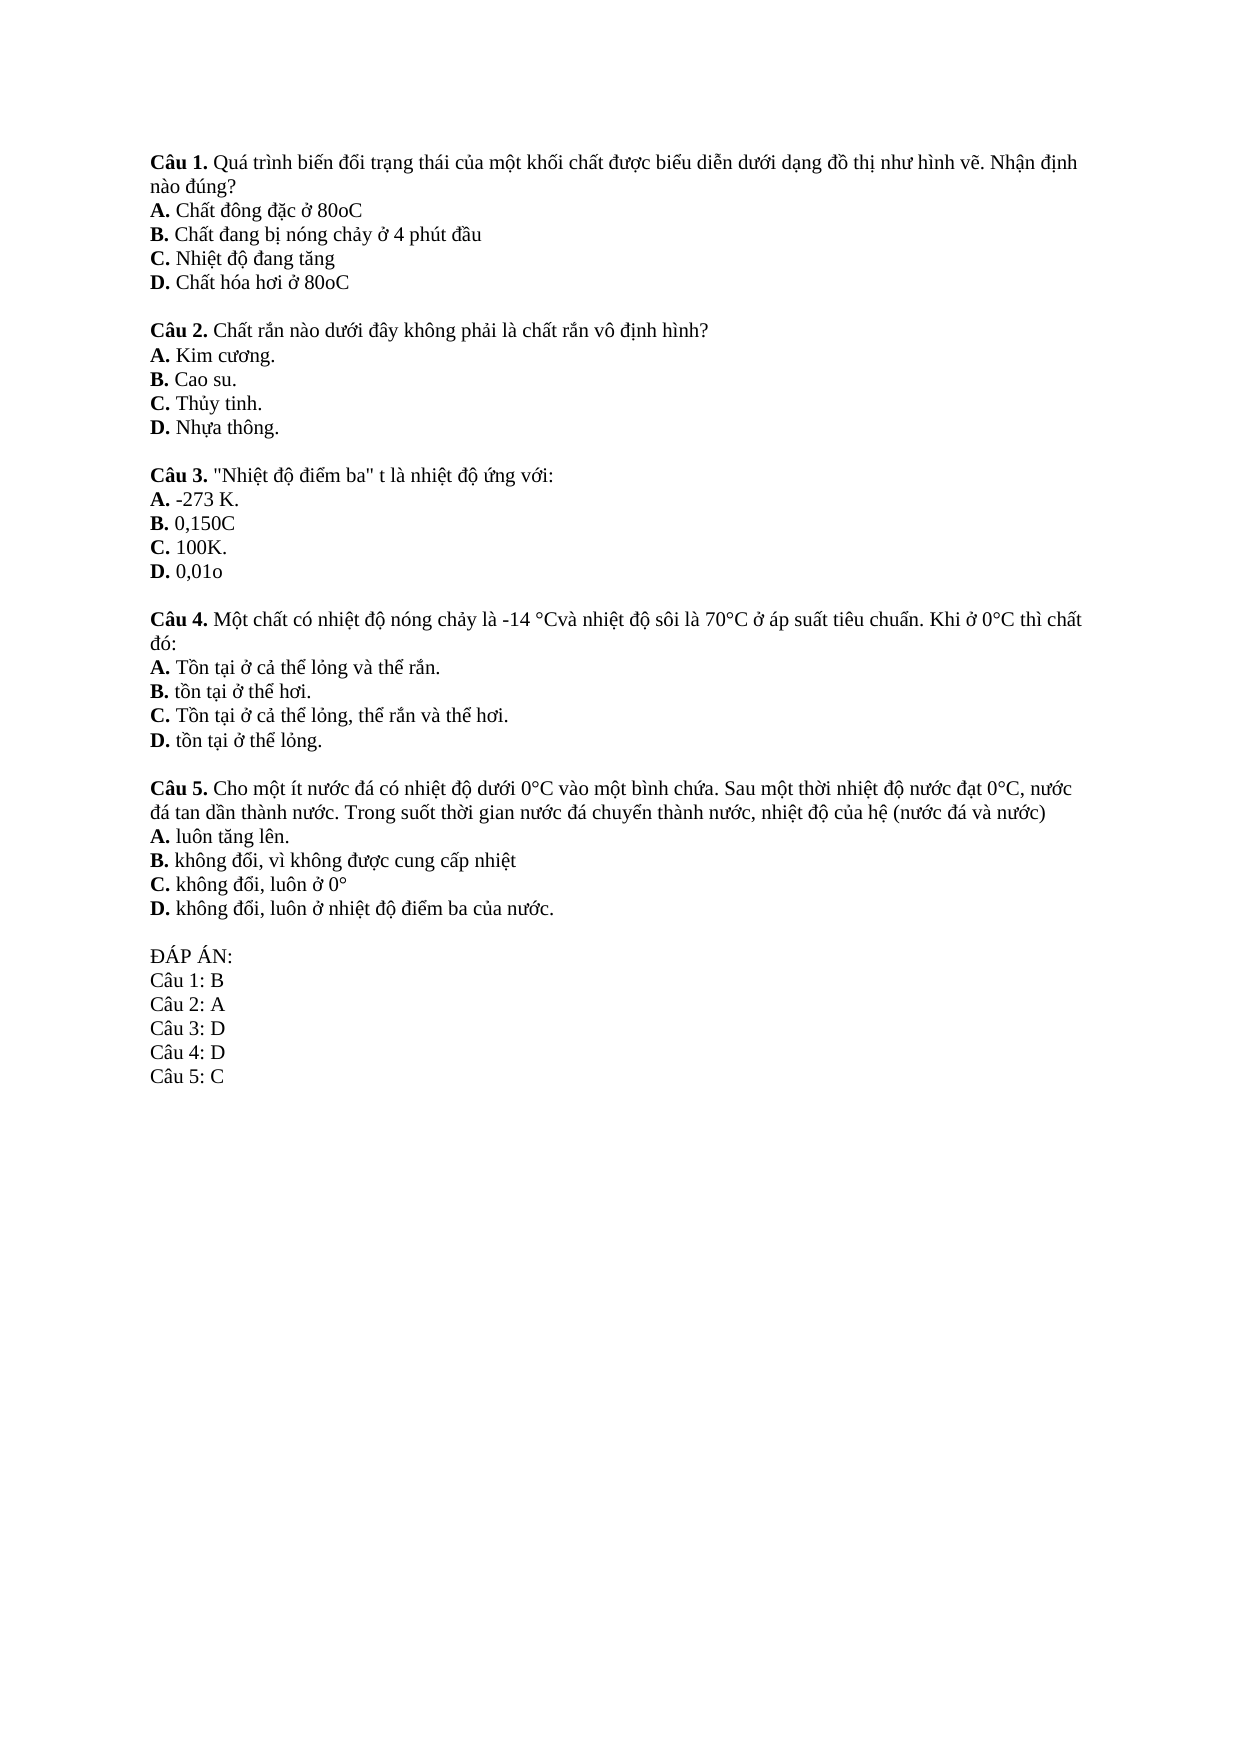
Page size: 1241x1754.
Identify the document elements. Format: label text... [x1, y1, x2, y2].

text C. Thủy tinh. [150, 391, 1090, 415]
text D. Chất hóa hơi ở 80oC [150, 270, 1090, 294]
text C. không đổi, luôn ở 0° [150, 872, 1090, 896]
text A. luôn tăng lên. [150, 824, 1090, 848]
text Câu 4: D [150, 1040, 1090, 1064]
text Câu 1: B [150, 968, 1090, 992]
text B. 0,150C [150, 511, 1090, 535]
text B. Chất đang bị nóng chảy ở 4 phút đầu [150, 222, 1090, 246]
text Câu 5. Cho một ít nước đá có nhiệt độ dưới 0°C vào một bình chứa. Sau một thời nhiệt độ nước đạt 0°C, nước đá tan dần thành nước. Trong suốt thời gian nước đá chuyển thành nước, nhiệt độ của hệ (nước đá và nước) [150, 776, 1090, 824]
text C. Nhiệt độ đang tăng [150, 246, 1090, 270]
text ĐÁP ÁN: [150, 944, 1090, 968]
text Câu 2: A [150, 992, 1090, 1016]
text B. không đổi, vì không được cung cấp nhiệt [150, 848, 1090, 872]
text A. -273 K. [150, 487, 1090, 511]
text Câu 3: D [150, 1016, 1090, 1040]
text D. không đổi, luôn ở nhiệt độ điểm ba của nước. [150, 896, 1090, 920]
text C. Tồn tại ở cả thể lỏng, thể rắn và thể hơi. [150, 703, 1090, 727]
text D. tồn tại ở thể lỏng. [150, 727, 1090, 752]
text B. tồn tại ở thể hơi. [150, 679, 1090, 703]
text A. Tồn tại ở cả thể lỏng và thể rắn. [150, 655, 1090, 679]
text Câu 1. Quá trình biến đổi trạng thái của một khối chất được biểu diễn dưới dạng đồ thị như hình vẽ. Nhận định nào đúng? [150, 150, 1090, 198]
text Câu 5: C [150, 1064, 1090, 1088]
text C. 100K. [150, 535, 1090, 559]
text A. Chất đông đặc ở 80oC [150, 198, 1090, 222]
text Câu 4. Một chất có nhiệt độ nóng chảy là -14 °Cvà nhiệt độ sôi là 70°C ở áp suất tiêu chuẩn. Khi ở 0°C thì chất đó: [150, 607, 1090, 655]
text Câu 2. Chất rắn nào dưới đây không phải là chất rắn vô định hình? [150, 318, 1090, 342]
text A. Kim cương. [150, 342, 1090, 367]
text Câu 3. "Nhiệt độ điểm ba" t là nhiệt độ ứng với: [150, 463, 1090, 487]
text B. Cao su. [150, 367, 1090, 391]
text D. 0,01o [150, 559, 1090, 583]
text D. Nhựa thông. [150, 415, 1090, 439]
